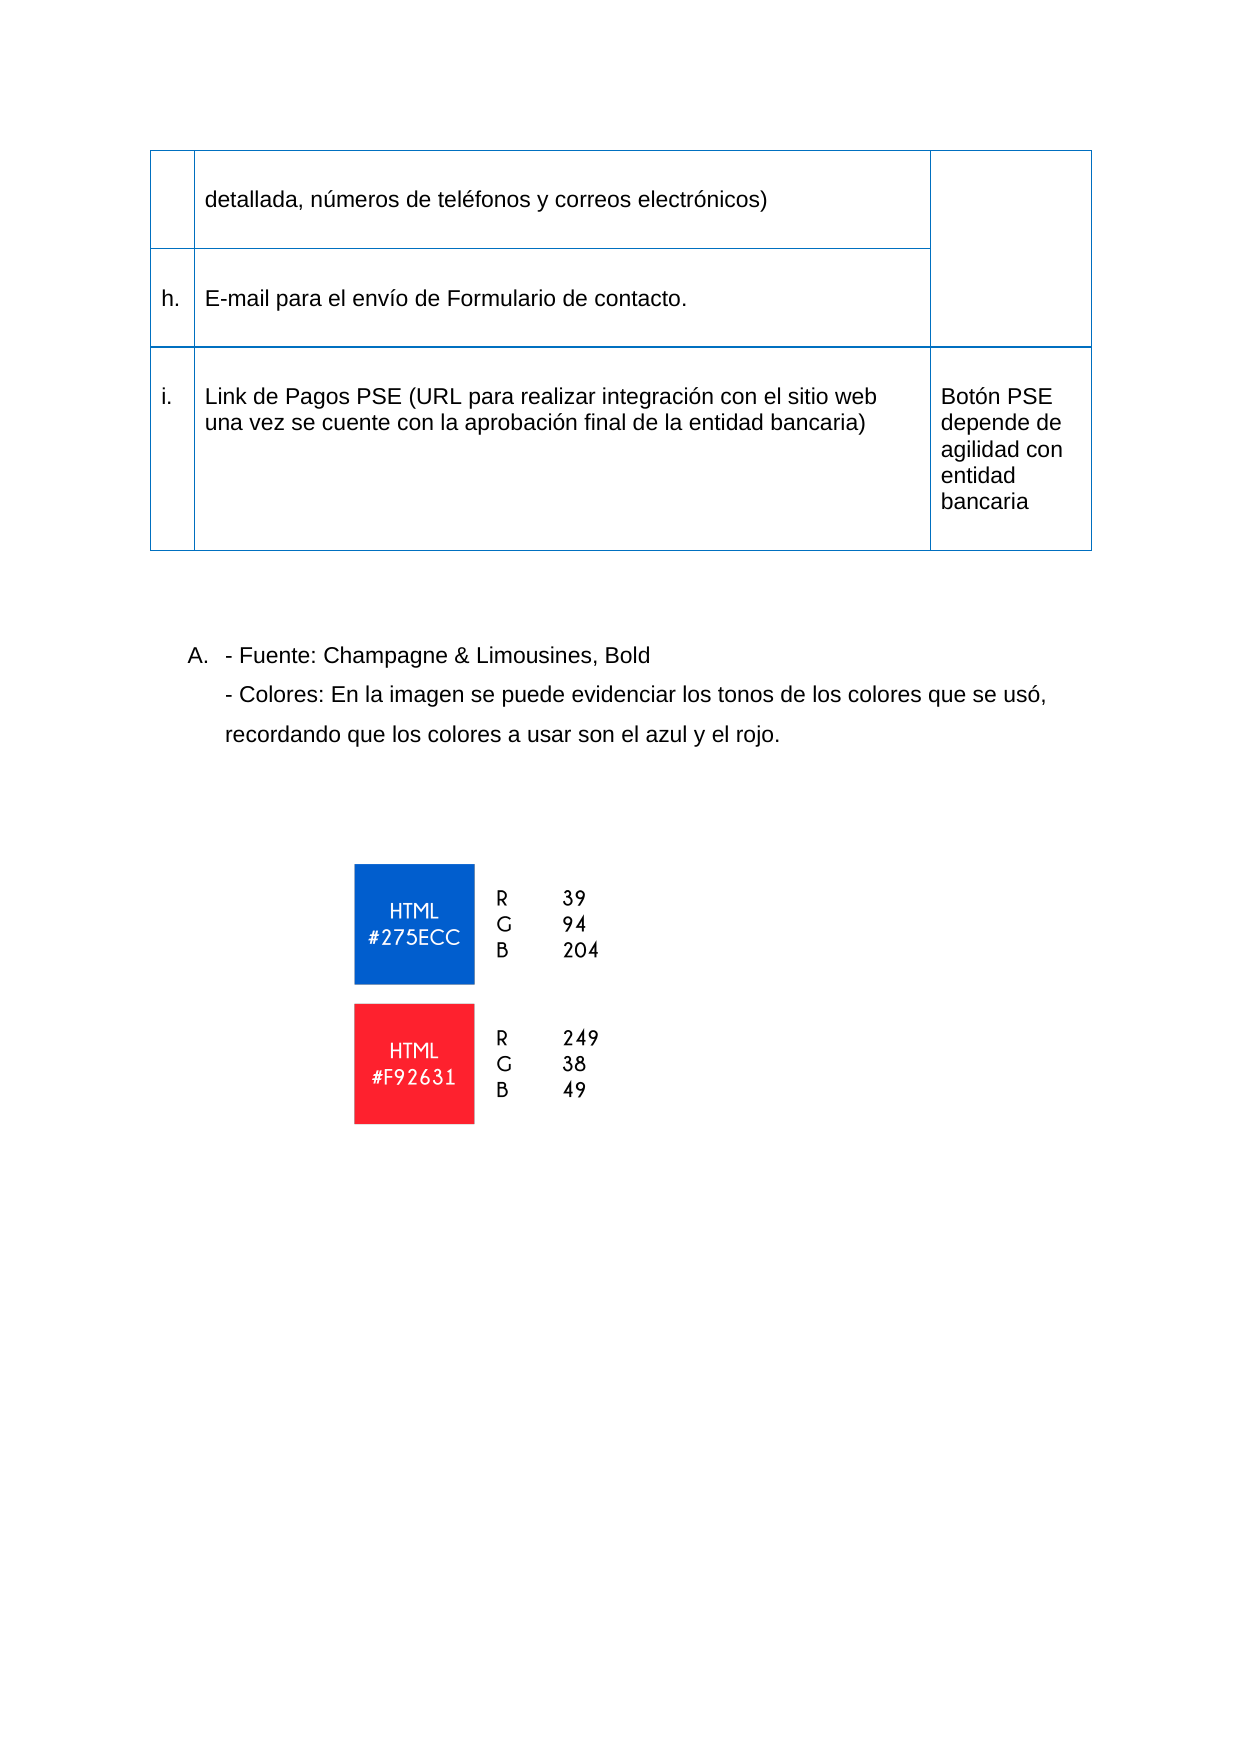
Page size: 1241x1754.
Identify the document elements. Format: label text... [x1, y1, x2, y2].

table_cell Link de Pagos PSE (URL para realizar integración con el sitio web una vez se cuente con la aprobación final de la entidad bancaria) [195, 348, 930, 550]
table_cell h. [151, 249, 194, 346]
table_cell E-mail para el envío de Formulario de contacto. [195, 249, 930, 346]
list - Fuente: Champagne & Limousines, Bold [187, 642, 1090, 668]
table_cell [195, 151, 930, 248]
table_cell g. [151, 151, 194, 248]
table_cell Botón PSE depende de agilidad con entidad bancaria [931, 348, 1091, 550]
text - Colores: En la imagen se puede evidenciar los tonos de los colores que se usó, recordando que los colores a usar son el azul y el rojo. [225, 681, 1090, 747]
table_cell i. [151, 348, 194, 550]
picture [225, 799, 729, 1189]
